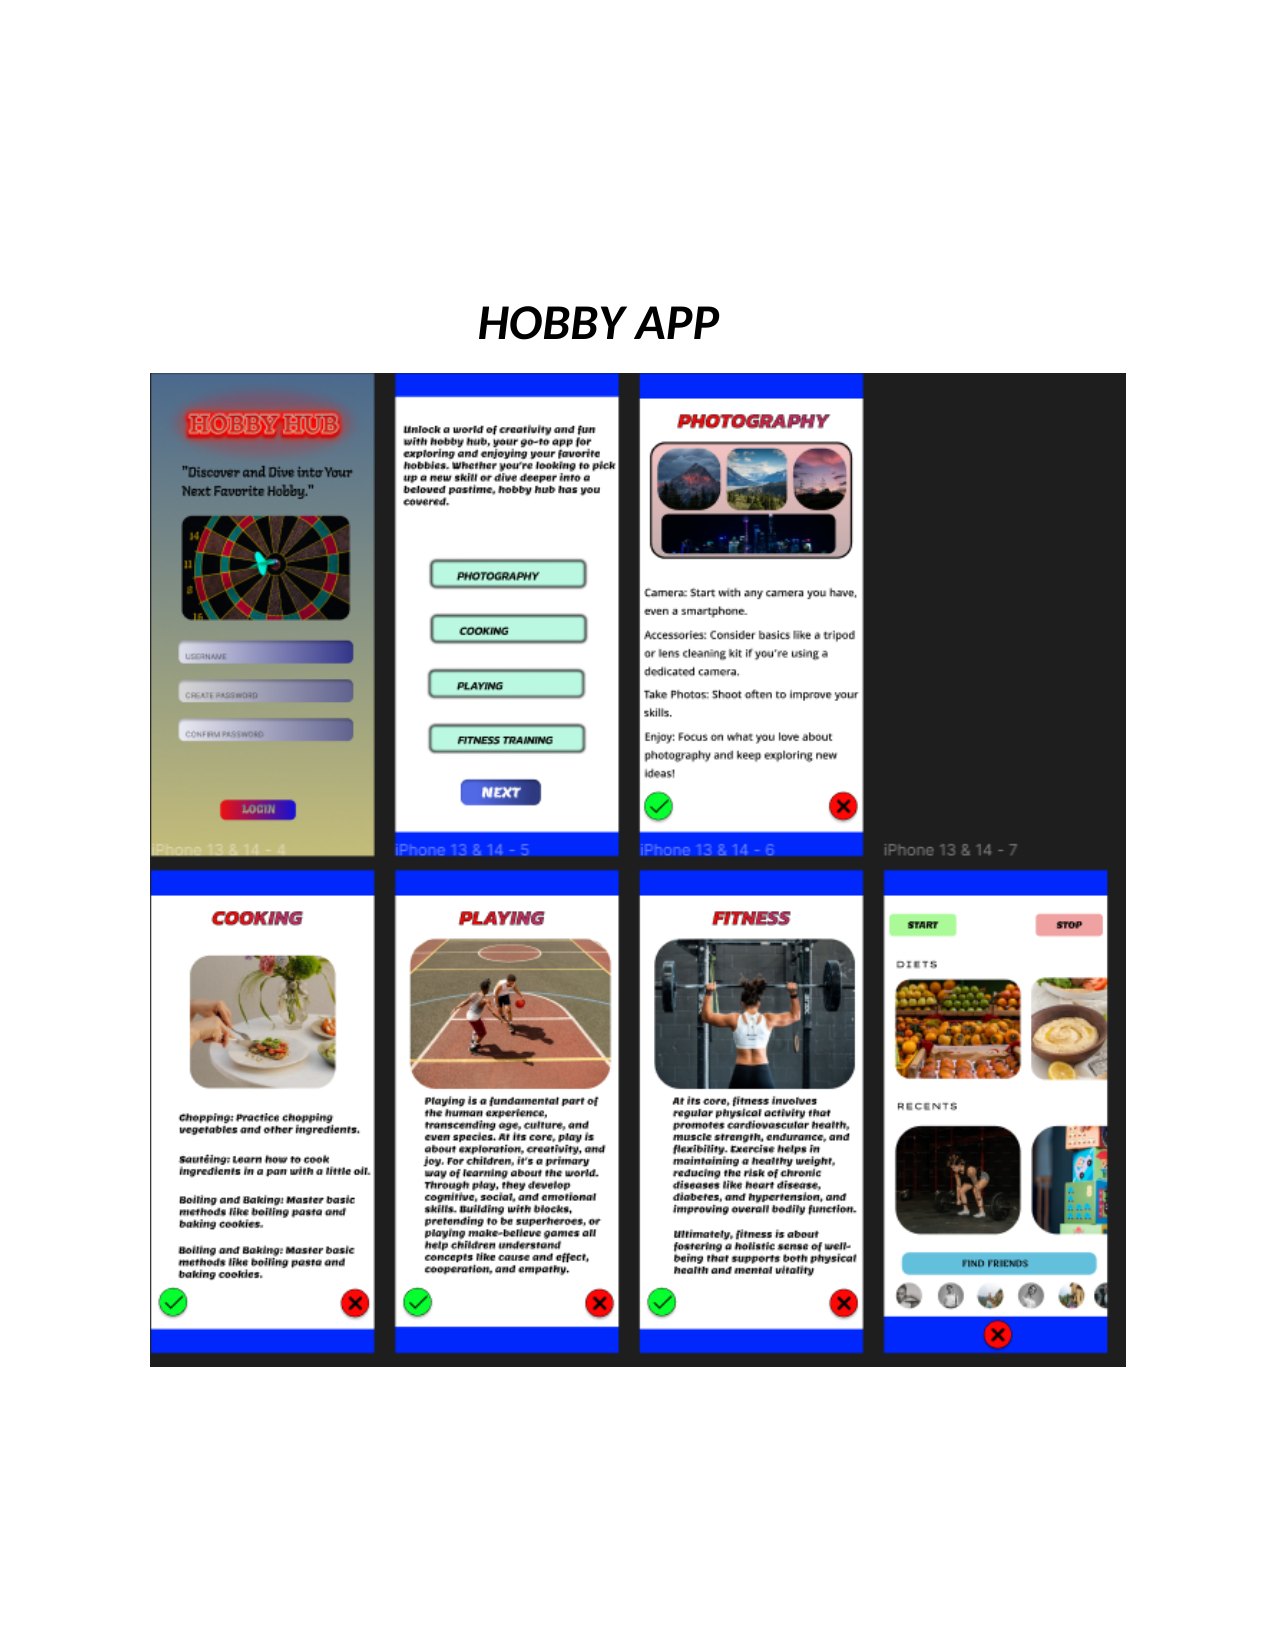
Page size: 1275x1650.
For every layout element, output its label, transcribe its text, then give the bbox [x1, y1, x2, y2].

text HOBBY APP [150, 291, 1125, 352]
picture [150, 373, 1126, 1367]
